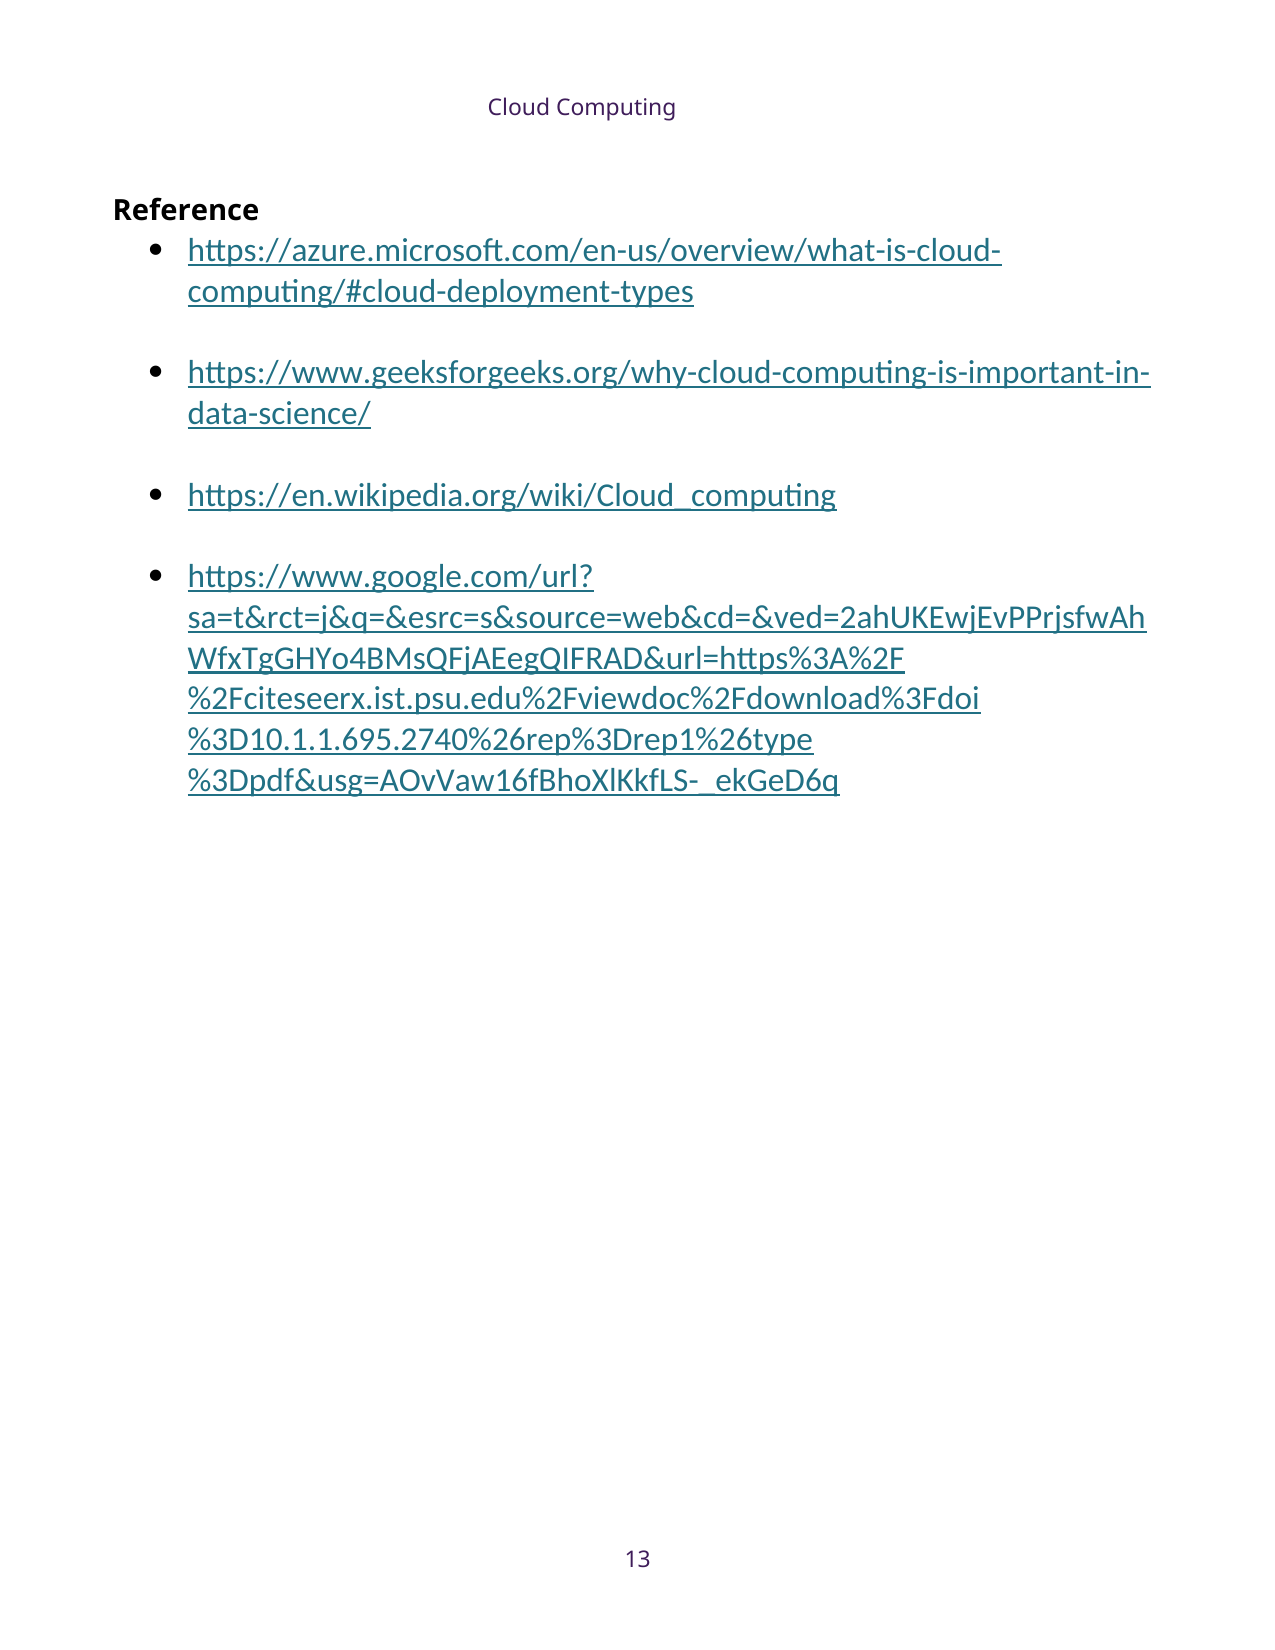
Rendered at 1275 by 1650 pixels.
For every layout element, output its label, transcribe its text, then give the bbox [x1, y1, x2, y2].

list https://www.geeksforgeeks.org/why-cloud-computing-is-important-in-data-science/ [150, 352, 1162, 433]
list https://azure.microsoft.com/en-us/overview/what-is-cloud-computing/#cloud-deployment-types [150, 229, 1162, 311]
text Reference [112, 190, 1162, 229]
list https://en.wikipedia.org/wiki/Cloud_computing [150, 474, 1162, 514]
list https://www.google.com/url?sa=t&rct=j&q=&esrc=s&source=web&cd=&ved=2ahUKEwjEvPPrjsfwAhWfxTgGHYo4BMsQFjAEegQIFRAD&url=https%3A%2F%2Fciteseerx.ist.psu.edu%2Fviewdoc%2Fdownload%3Fdoi%3D10.1.1.695.2740%26rep%3Drep1%26type%3Dpdf&usg=AOvVaw16fBhoXlKkfLS-_ekGeD6q [150, 555, 1162, 799]
